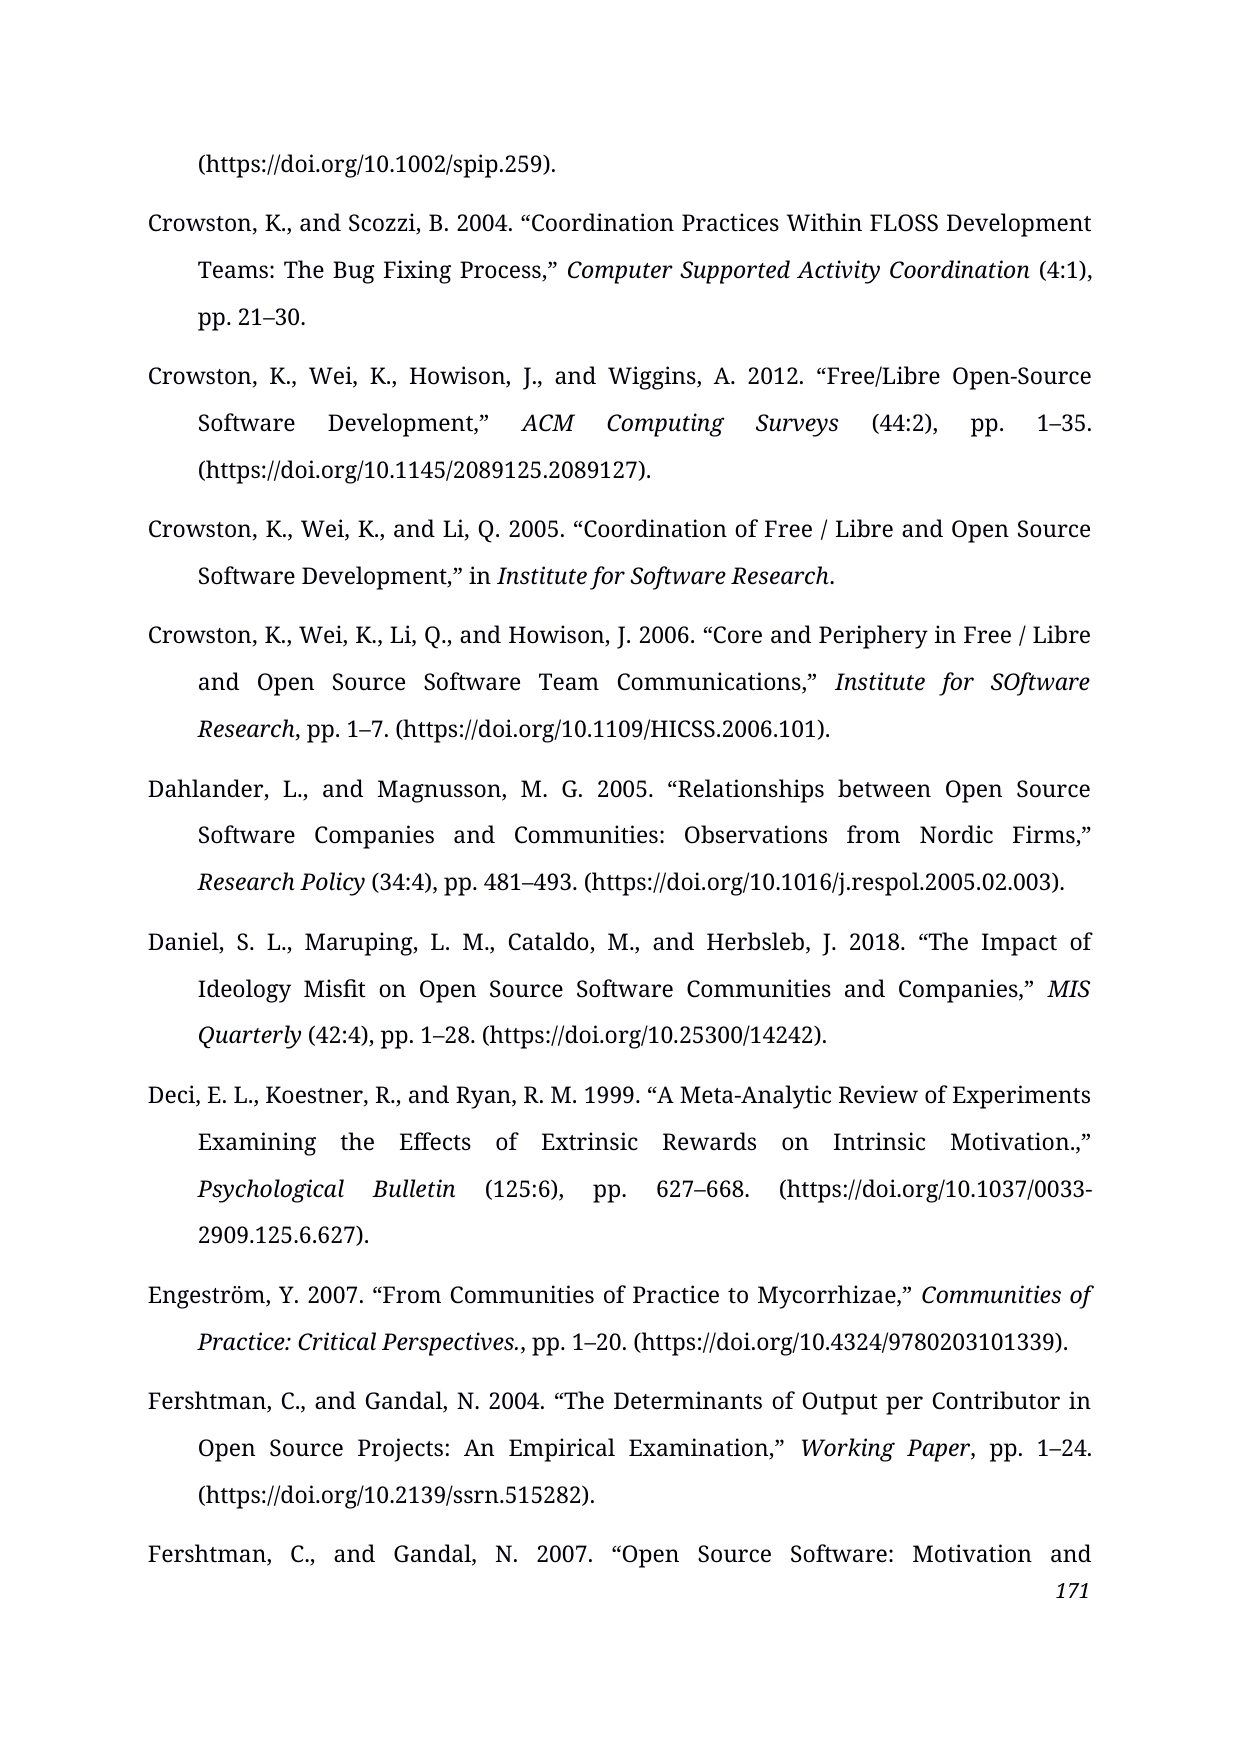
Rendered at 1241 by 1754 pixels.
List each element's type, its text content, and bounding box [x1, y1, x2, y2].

text Crowston, K., Wei, K., and Li, Q. 2005. “Coordination of Free / Libre and Open Source Software Development,” in Institute for Software Research. [148, 513, 1093, 591]
text Daniel, S. L., Maruping, L. M., Cataldo, M., and Herbsleb, J. 2018. “The Impact of Ideology Misfit on Open Source Software Communities and Companies,” MIS Quarterly (42:4), pp. 1–28. (https://doi.org/10.25300/14242). [148, 926, 1093, 1051]
text Dahlander, L., and Magnusson, M. G. 2005. “Relationships between Open Source Software Companies and Communities: Observations from Nordic Firms,” Research Policy (34:4), pp. 481–493. (https://doi.org/10.1016/j.respol.2005.02.003). [148, 773, 1093, 898]
text Fershtman, C., and Gandal, N. 2004. “The Determinants of Output per Contributor in Open Source Projects: An Empirical Examination,” Working Paper, pp. 1–24. (https://doi.org/10.2139/ssrn.515282). [148, 1385, 1093, 1510]
text Crowston, K., and Scozzi, B. 2004. “Coordination Practices Within FLOSS Development Teams: The Bug Fixing Process,” Computer Supported Activity Coordination (4:1), pp. 21–30. [148, 207, 1093, 332]
text Engeström, Y. 2007. “From Communities of Practice to Mycorrhizae,” Communities of Practice: Critical Perspectives., pp. 1–20. (https://doi.org/10.4324/9780203101339). [148, 1279, 1093, 1357]
text Crowston, K., Wei, K., Li, Q., and Howison, J. 2006. “Core and Periphery in Free / Libre and Open Source Software Team Communications,” Institute for SOftware Research, pp. 1–7. (https://doi.org/10.1109/HICSS.2006.101). [148, 619, 1093, 744]
text Crowston, K., Wei, K., Howison, J., and Wiggins, A. 2012. “Free/Libre Open-Source Software Development,” ACM Computing Surveys (44:2), pp. 1–35. (https://doi.org/10.1145/2089125.2089127). [148, 360, 1093, 485]
text Deci, E. L., Koestner, R., and Ryan, R. M. 1999. “A Meta-Analytic Review of Experiments Examining the Effects of Extrinsic Rewards on Intrinsic Motivation.,” Psychological Bulletin (125:6), pp. 627–668. (https://doi.org/10.1037/0033-2909.125.6.627). [148, 1079, 1093, 1251]
